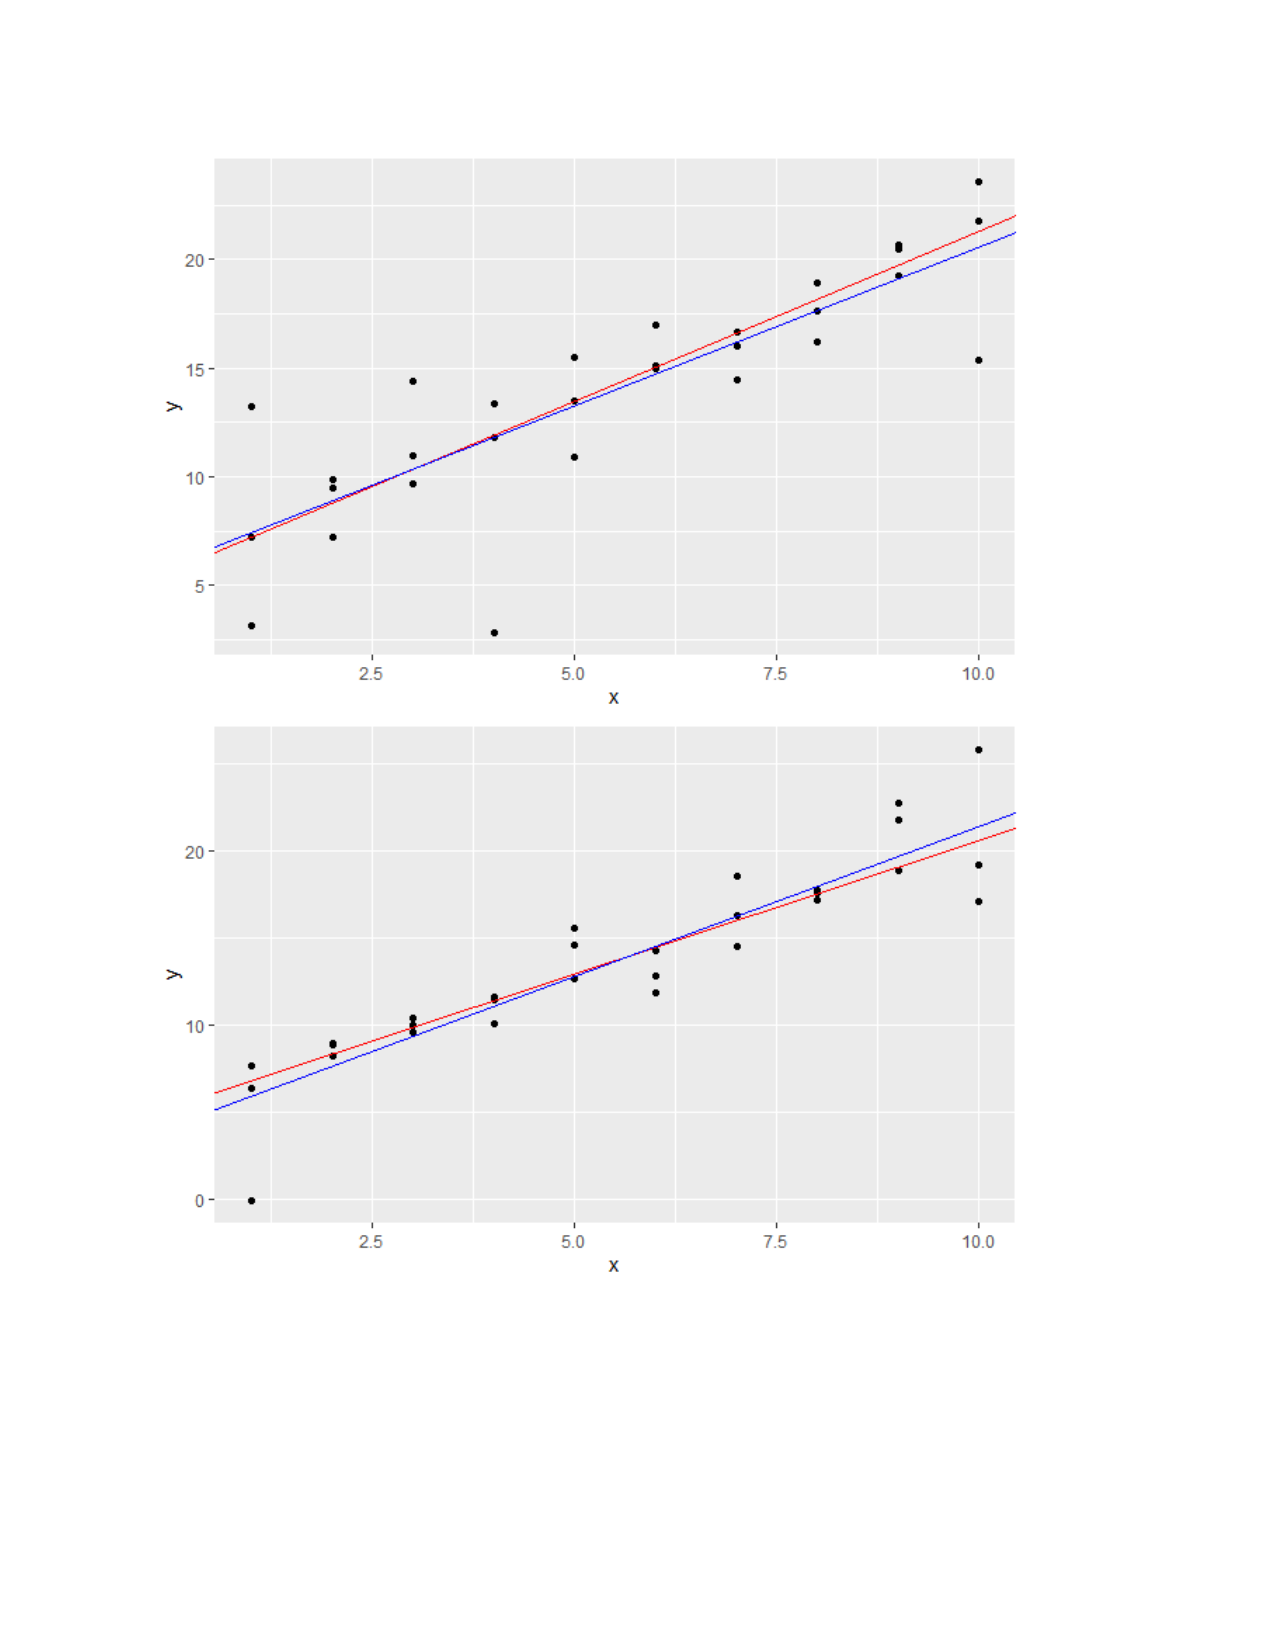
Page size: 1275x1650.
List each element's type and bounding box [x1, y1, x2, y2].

picture [150, 150, 1025, 1286]
